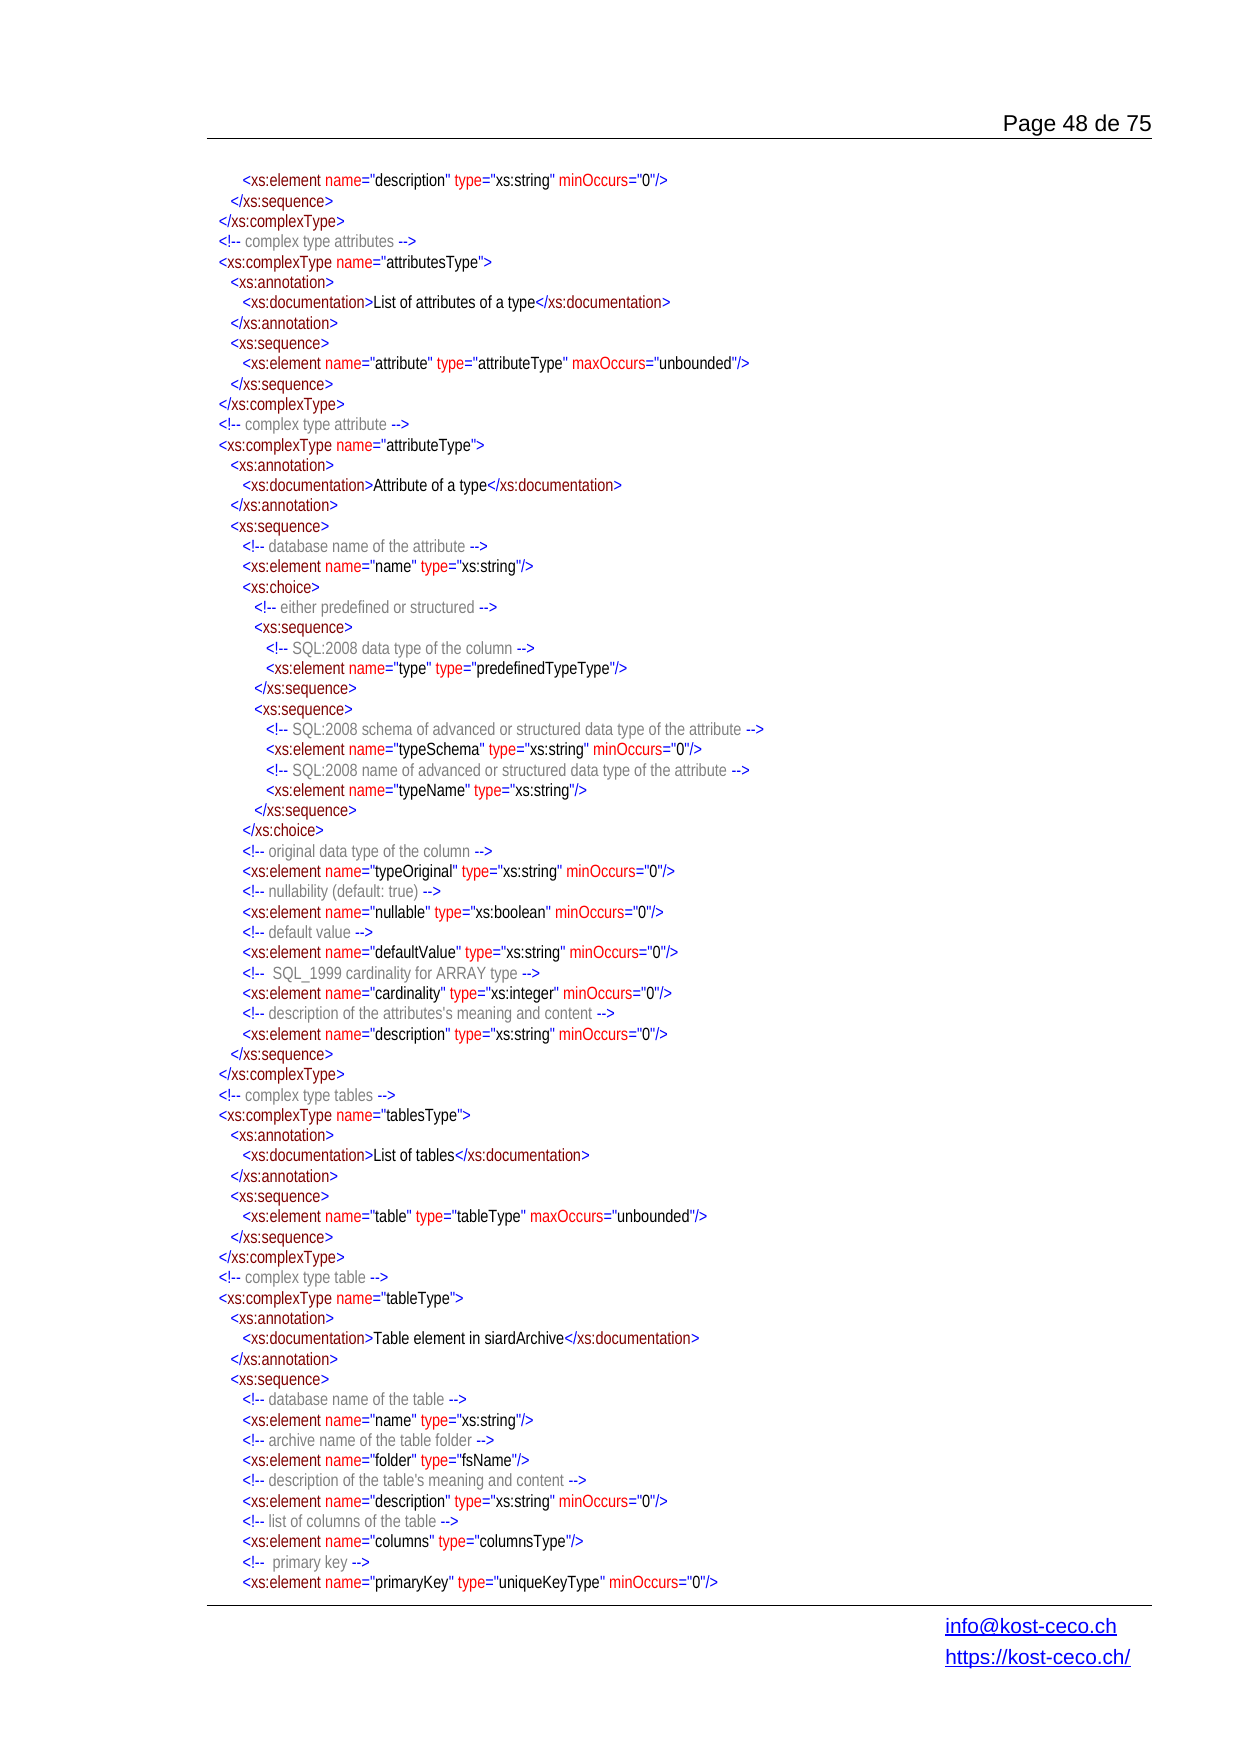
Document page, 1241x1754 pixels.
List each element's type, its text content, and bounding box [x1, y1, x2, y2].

text <xs:sequence> [207, 1369, 1152, 1389]
text <xs:annotation> [207, 455, 1152, 475]
text <xs:element name="name" type="xs:string"/> [207, 1409, 1152, 1430]
text <!-- description of the attributes's meaning and content --> [207, 1003, 1152, 1023]
text <xs:element name="type" type="predefinedTypeType"/> [207, 658, 1152, 678]
text <xs:element name="table" type="tableType" maxOccurs="unbounded"/> [207, 1206, 1152, 1227]
text <xs:element name="attribute" type="attributeType" maxOccurs="unbounded"/> [207, 353, 1152, 373]
text <xs:documentation>Attribute of a type</xs:documentation> [207, 475, 1152, 495]
text <!-- complex type tables --> [207, 1084, 1152, 1105]
text <xs:element name="description" type="xs:string" minOccurs="0"/> [207, 170, 1152, 191]
text <xs:sequence> [207, 1186, 1152, 1206]
text <xs:annotation> [207, 1308, 1152, 1328]
text <!-- either predefined or structured --> [207, 597, 1152, 617]
text <!-- complex type attributes --> [207, 231, 1152, 252]
text </xs:sequence> [207, 191, 1152, 211]
text </xs:sequence> [207, 678, 1152, 698]
text <xs:element name="name" type="xs:string"/> [207, 556, 1152, 577]
text <xs:element name="columns" type="columnsType"/> [207, 1531, 1152, 1552]
text </xs:sequence> [207, 373, 1152, 394]
text <!-- complex type table --> [207, 1267, 1152, 1287]
text <xs:sequence> [207, 698, 1152, 719]
text <!-- SQL:2008 schema of advanced or structured data type of the attribute --> [207, 719, 1152, 739]
text <!-- complex type attribute --> [207, 414, 1152, 434]
text </xs:complexType> [207, 394, 1152, 414]
text <!-- default value --> [207, 922, 1152, 942]
text <xs:sequence> [207, 617, 1152, 637]
text <xs:complexType name="tablesType"> [207, 1105, 1152, 1125]
text </xs:annotation> [207, 1348, 1152, 1369]
text <xs:annotation> [207, 1125, 1152, 1145]
text </xs:choice> [207, 820, 1152, 841]
text <xs:sequence> [207, 333, 1152, 353]
text <xs:element name="defaultValue" type="xs:string" minOccurs="0"/> [207, 942, 1152, 962]
text <!-- database name of the table --> [207, 1389, 1152, 1409]
text <xs:sequence> [207, 516, 1152, 536]
text <!-- SQL_1999 cardinality for ARRAY type --> [207, 962, 1152, 983]
text <xs:documentation>List of tables</xs:documentation> [207, 1145, 1152, 1166]
text <!-- original data type of the column --> [207, 841, 1152, 861]
text <xs:element name="primaryKey" type="uniqueKeyType" minOccurs="0"/> [207, 1572, 1152, 1592]
text </xs:sequence> [207, 1044, 1152, 1064]
text <xs:element name="typeSchema" type="xs:string" minOccurs="0"/> [207, 739, 1152, 759]
text <xs:documentation>Table element in siardArchive</xs:documentation> [207, 1328, 1152, 1348]
text <xs:element name="typeOriginal" type="xs:string" minOccurs="0"/> [207, 861, 1152, 881]
text <!-- archive name of the table folder --> [207, 1430, 1152, 1450]
text <xs:element name="typeName" type="xs:string"/> [207, 780, 1152, 800]
text <!-- database name of the attribute --> [207, 536, 1152, 556]
text <!-- description of the table's meaning and content --> [207, 1470, 1152, 1491]
text <xs:complexType name="attributesType"> [207, 252, 1152, 272]
text <xs:element name="description" type="xs:string" minOccurs="0"/> [207, 1491, 1152, 1511]
text </xs:complexType> [207, 1064, 1152, 1084]
text <xs:complexType name="attributeType"> [207, 434, 1152, 455]
text <!-- list of columns of the table --> [207, 1511, 1152, 1531]
text </xs:complexType> [207, 1247, 1152, 1267]
text <xs:documentation>List of attributes of a type</xs:documentation> [207, 292, 1152, 312]
text <xs:element name="folder" type="fsName"/> [207, 1450, 1152, 1470]
text </xs:annotation> [207, 312, 1152, 333]
text </xs:annotation> [207, 495, 1152, 516]
text <xs:element name="nullable" type="xs:boolean" minOccurs="0"/> [207, 902, 1152, 922]
text <!-- SQL:2008 data type of the column --> [207, 637, 1152, 658]
text <xs:choice> [207, 577, 1152, 597]
text <!-- primary key --> [207, 1552, 1152, 1572]
text </xs:sequence> [207, 800, 1152, 820]
text </xs:sequence> [207, 1227, 1152, 1247]
text </xs:annotation> [207, 1166, 1152, 1186]
text <xs:element name="cardinality" type="xs:integer" minOccurs="0"/> [207, 983, 1152, 1003]
text <!-- SQL:2008 name of advanced or structured data type of the attribute --> [207, 759, 1152, 780]
text <!-- nullability (default: true) --> [207, 881, 1152, 902]
text <xs:element name="description" type="xs:string" minOccurs="0"/> [207, 1023, 1152, 1044]
text <xs:annotation> [207, 272, 1152, 292]
text </xs:complexType> [207, 211, 1152, 231]
text <xs:complexType name="tableType"> [207, 1287, 1152, 1308]
